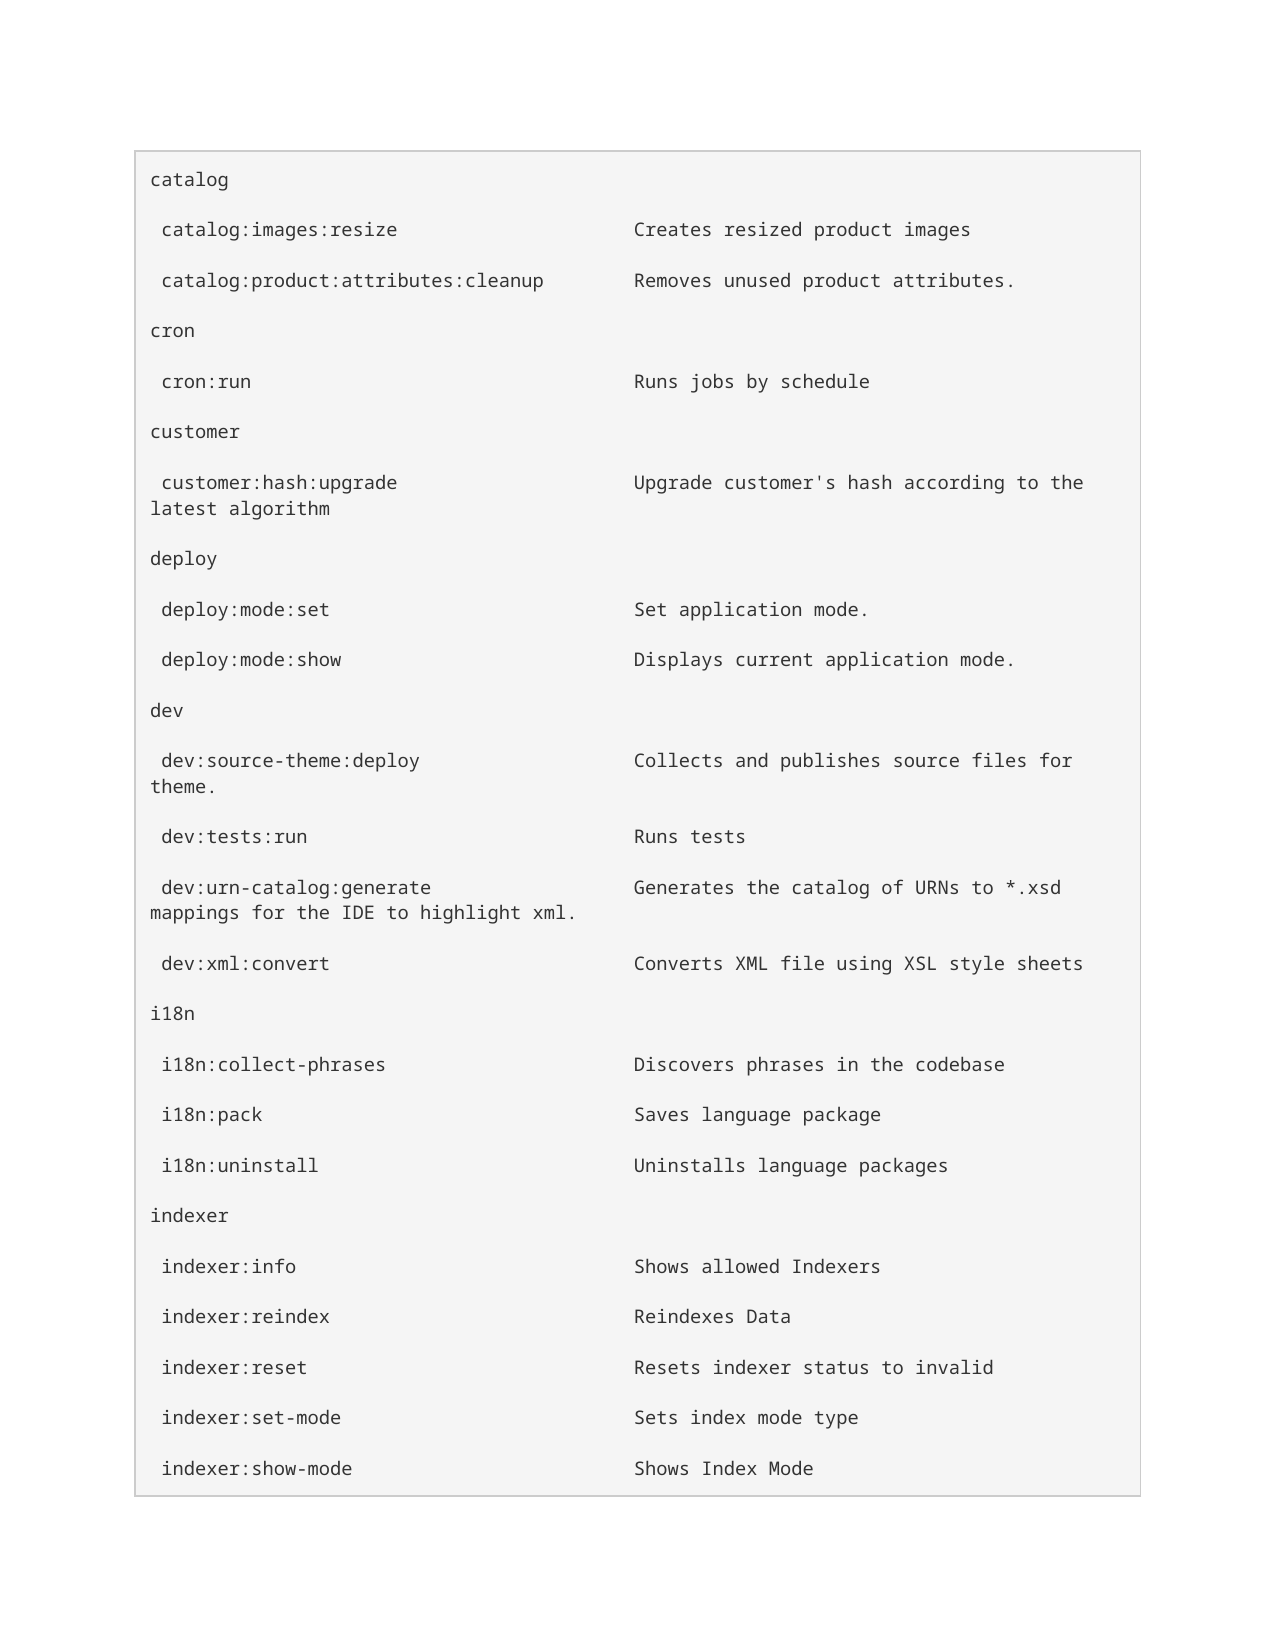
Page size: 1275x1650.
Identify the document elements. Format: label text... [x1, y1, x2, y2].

text dev:urn-catalog:generate Generates the catalog of URNs to *.xsd mappings for the IDE to highlight xml. [136, 858, 1140, 925]
text catalog:product:attributes:cleanup Removes unused product attributes. [136, 251, 1140, 293]
text indexer:info Shows allowed Indexers [136, 1237, 1140, 1279]
text indexer:reset Resets indexer status to invalid [136, 1338, 1140, 1380]
text dev:tests:run Runs tests [136, 807, 1140, 849]
text deploy:mode:show Displays current application mode. [136, 630, 1140, 672]
text indexer [136, 1186, 1140, 1228]
text i18n:collect-phrases Discovers phrases in the codebase [136, 1035, 1140, 1077]
text catalog:images:resize Creates resized product images [136, 201, 1140, 242]
text i18n:uninstall Uninstalls language packages [136, 1136, 1140, 1178]
text i18n [136, 984, 1140, 1026]
text customer:hash:upgrade Upgrade customer's hash according to the latest algorithm [136, 453, 1140, 520]
text i18n:pack Saves language package [136, 1085, 1140, 1127]
text deploy:mode:set Set application mode. [136, 580, 1140, 621]
text catalog [136, 152, 1140, 192]
text indexer:reindex Reindexes Data [136, 1287, 1140, 1329]
text indexer:show-mode Shows Index Mode [136, 1439, 1140, 1495]
text indexer:set-mode Sets index mode type [136, 1388, 1140, 1430]
text customer [136, 403, 1140, 444]
text cron [136, 302, 1140, 343]
text cron:run Runs jobs by schedule [136, 352, 1140, 394]
text dev:source-theme:deploy Collects and publishes source files for theme. [136, 731, 1140, 798]
text deploy [136, 529, 1140, 571]
text dev:xml:convert Converts XML file using XSL style sheets [136, 934, 1140, 976]
text dev [136, 681, 1140, 722]
